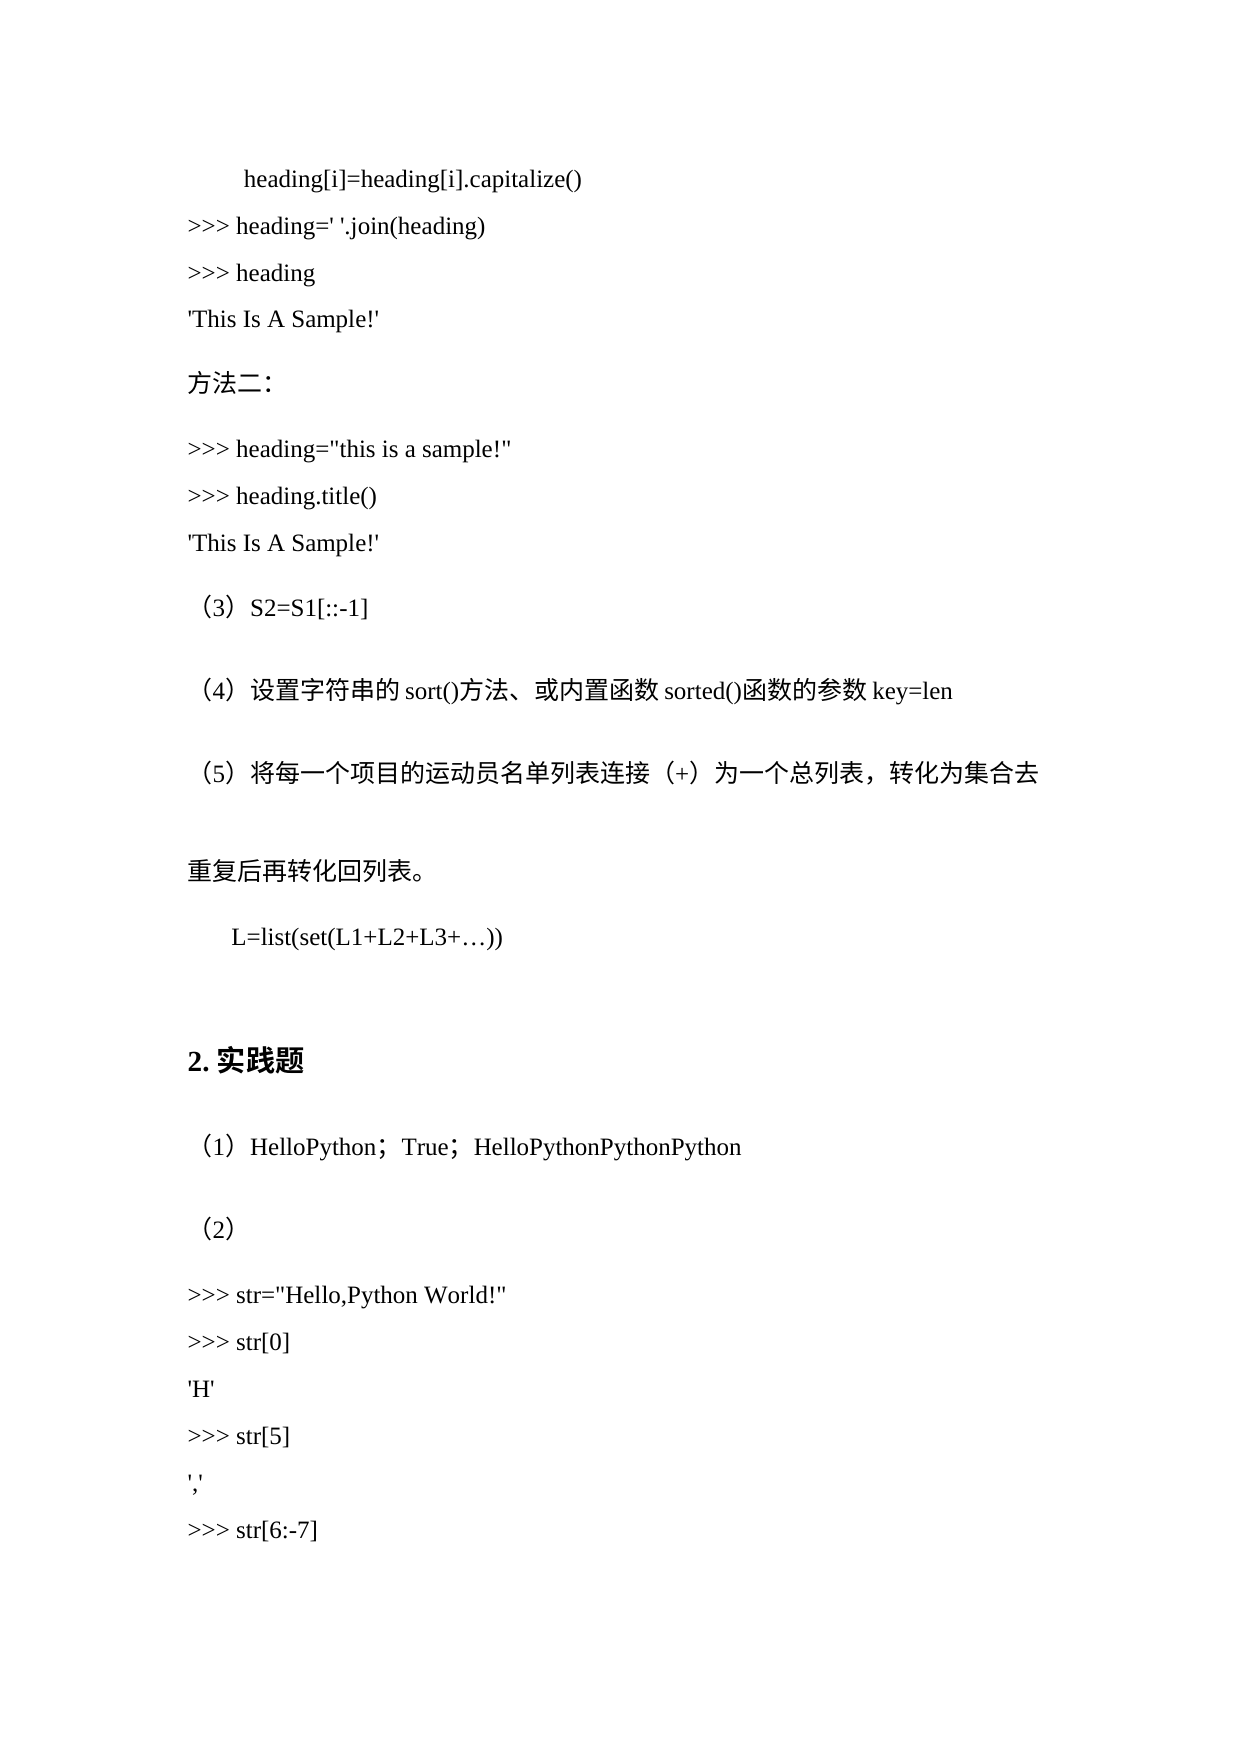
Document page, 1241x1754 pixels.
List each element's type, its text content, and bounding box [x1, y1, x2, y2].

text >>> str[6:-7] [187, 1513, 1053, 1546]
text （2） [187, 1196, 1053, 1261]
text 方法二： [187, 349, 1053, 414]
text （4）设置字符串的sort()方法、或内置函数sorted()函数的参数key=len [187, 656, 1053, 721]
text >>> heading [187, 256, 1053, 288]
text （1）HelloPython；True；HelloPythonPythonPython [187, 1112, 1053, 1177]
text L=list(set(L1+L2+L3+…)) [187, 920, 1053, 953]
text 2. 实践题 [187, 1026, 1053, 1091]
text >>> heading.title() [187, 479, 1053, 512]
text >>> str[5] [187, 1419, 1053, 1452]
text >>> heading="this is a sample!" [187, 433, 1053, 465]
text >>> str="Hello,Python World!" [187, 1279, 1053, 1311]
text （5）将每一个项目的运动员名单列表连接（+）为一个总列表，转化为集合去重复后再转化回列表。 [187, 739, 1053, 902]
text >>> heading=' '.join(heading) [187, 209, 1053, 241]
text 'This Is A Sample!' [187, 526, 1053, 559]
text 'This Is A Sample!' [187, 303, 1053, 335]
text 'H' [187, 1372, 1053, 1405]
text heading[i]=heading[i].capitalize() [187, 162, 1053, 194]
text ',' [187, 1466, 1053, 1499]
text （3）S2=S1[::-1] [187, 573, 1053, 638]
text >>> str[0] [187, 1326, 1053, 1358]
